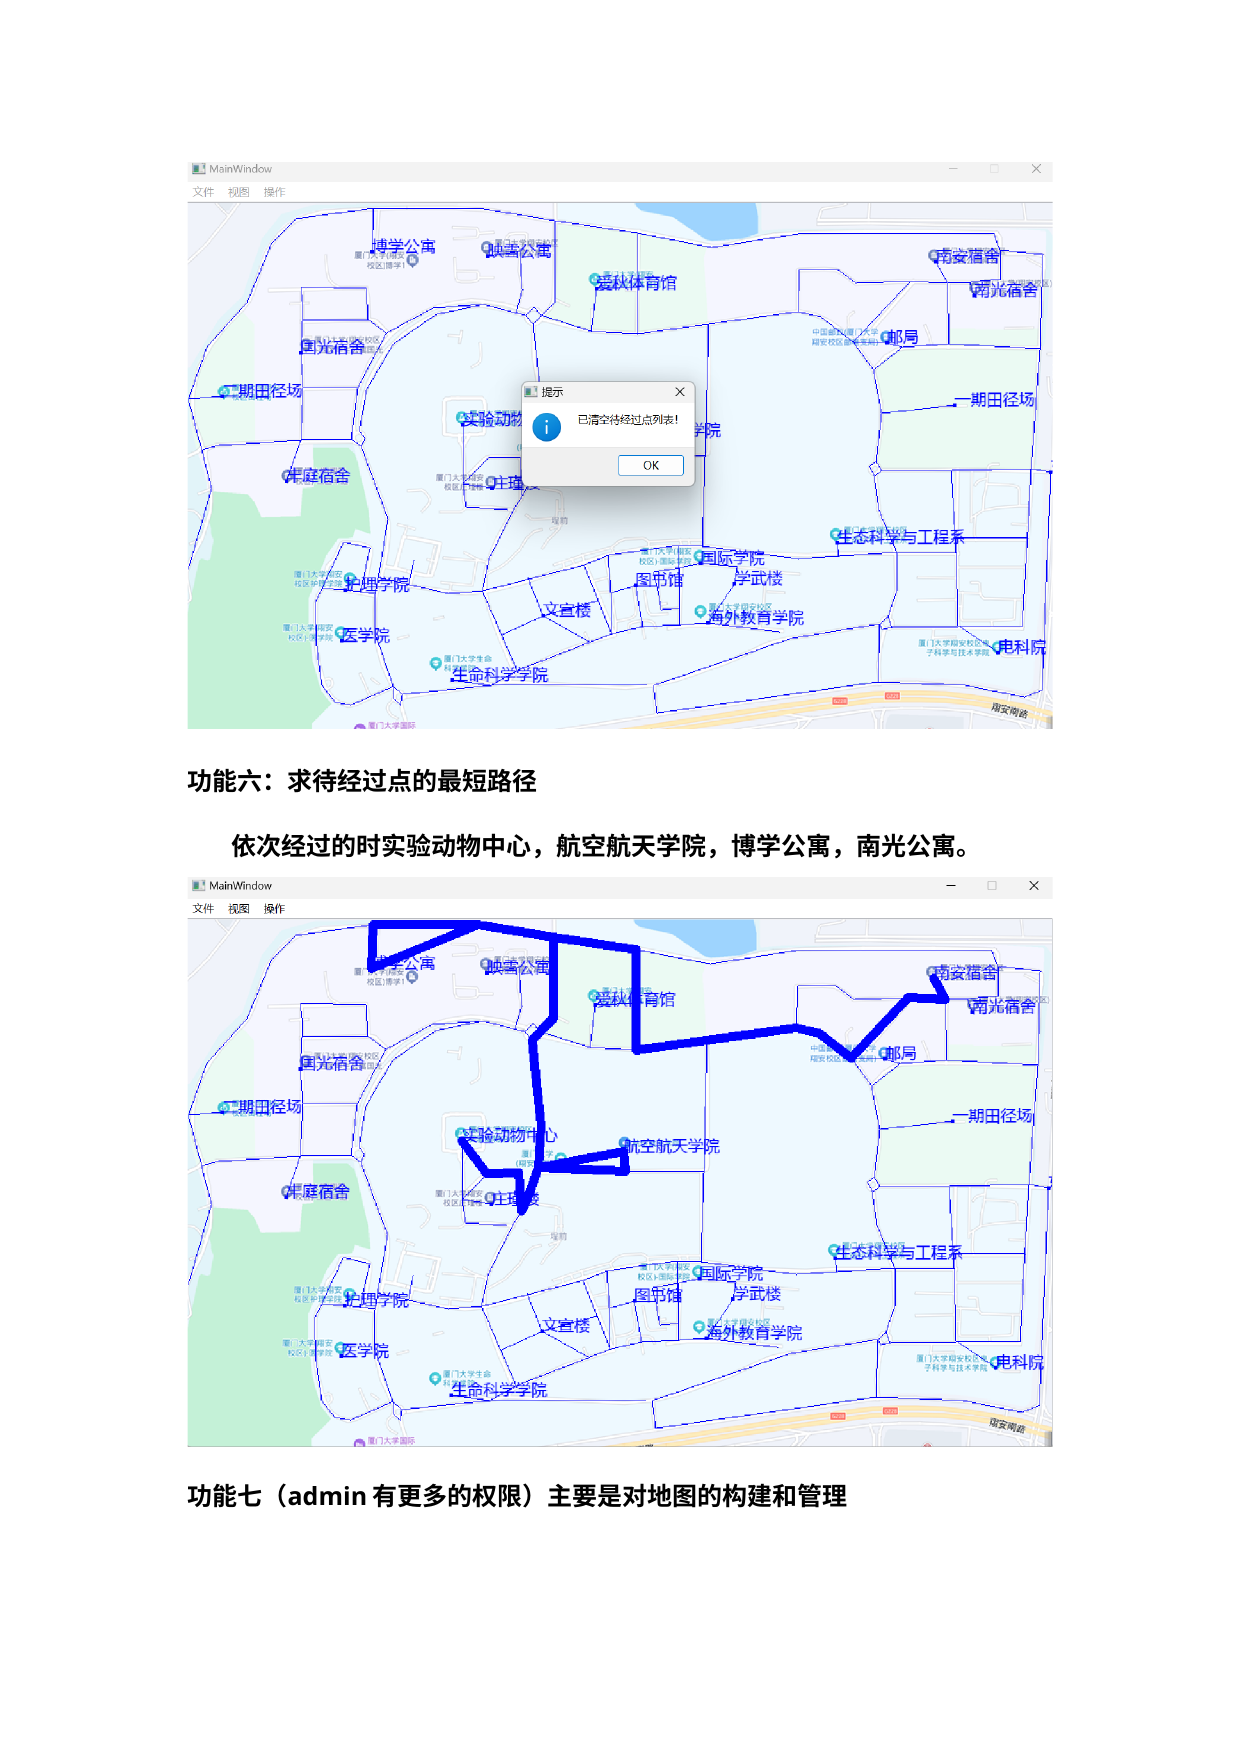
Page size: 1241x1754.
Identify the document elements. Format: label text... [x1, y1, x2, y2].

list 依次经过的时实验动物中心，航空航天学院，博学公寓，南光公寓。 [187, 812, 1053, 877]
picture [187, 877, 1053, 1447]
list 功能七（admin有更多的权限）主要是对地图的构建和管理 [187, 1462, 1053, 1527]
picture [187, 162, 1053, 729]
list 功能六：求待经过点的最短路径 [187, 747, 1053, 812]
